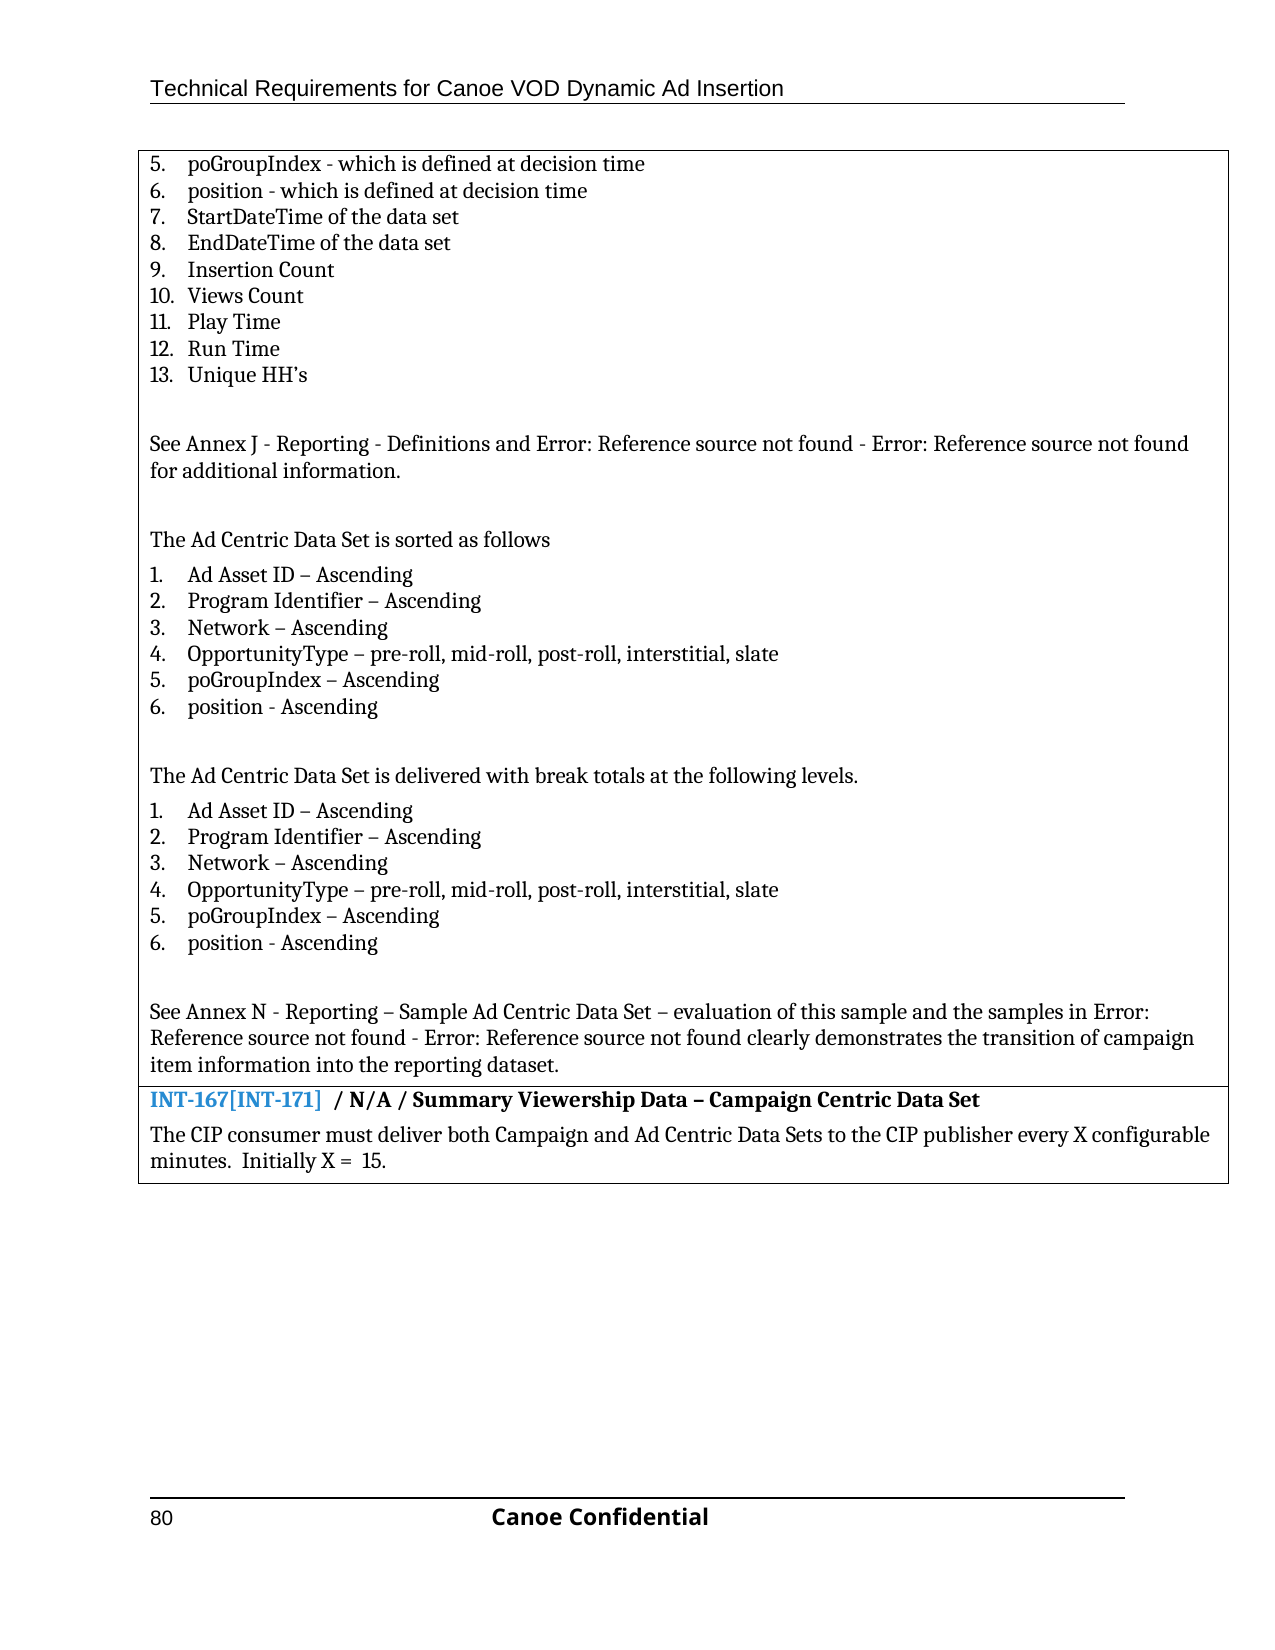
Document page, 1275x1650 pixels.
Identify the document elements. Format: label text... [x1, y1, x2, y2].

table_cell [139, 151, 1228, 1086]
table_cell / N/A / Summary Viewership Data – Campaign Centric Data Set The CIP consumer must deliver both Campaign and Ad Centric Data Sets to the CIP publisher every X configurable minutes. Initially X = 15. [139, 1087, 1228, 1183]
